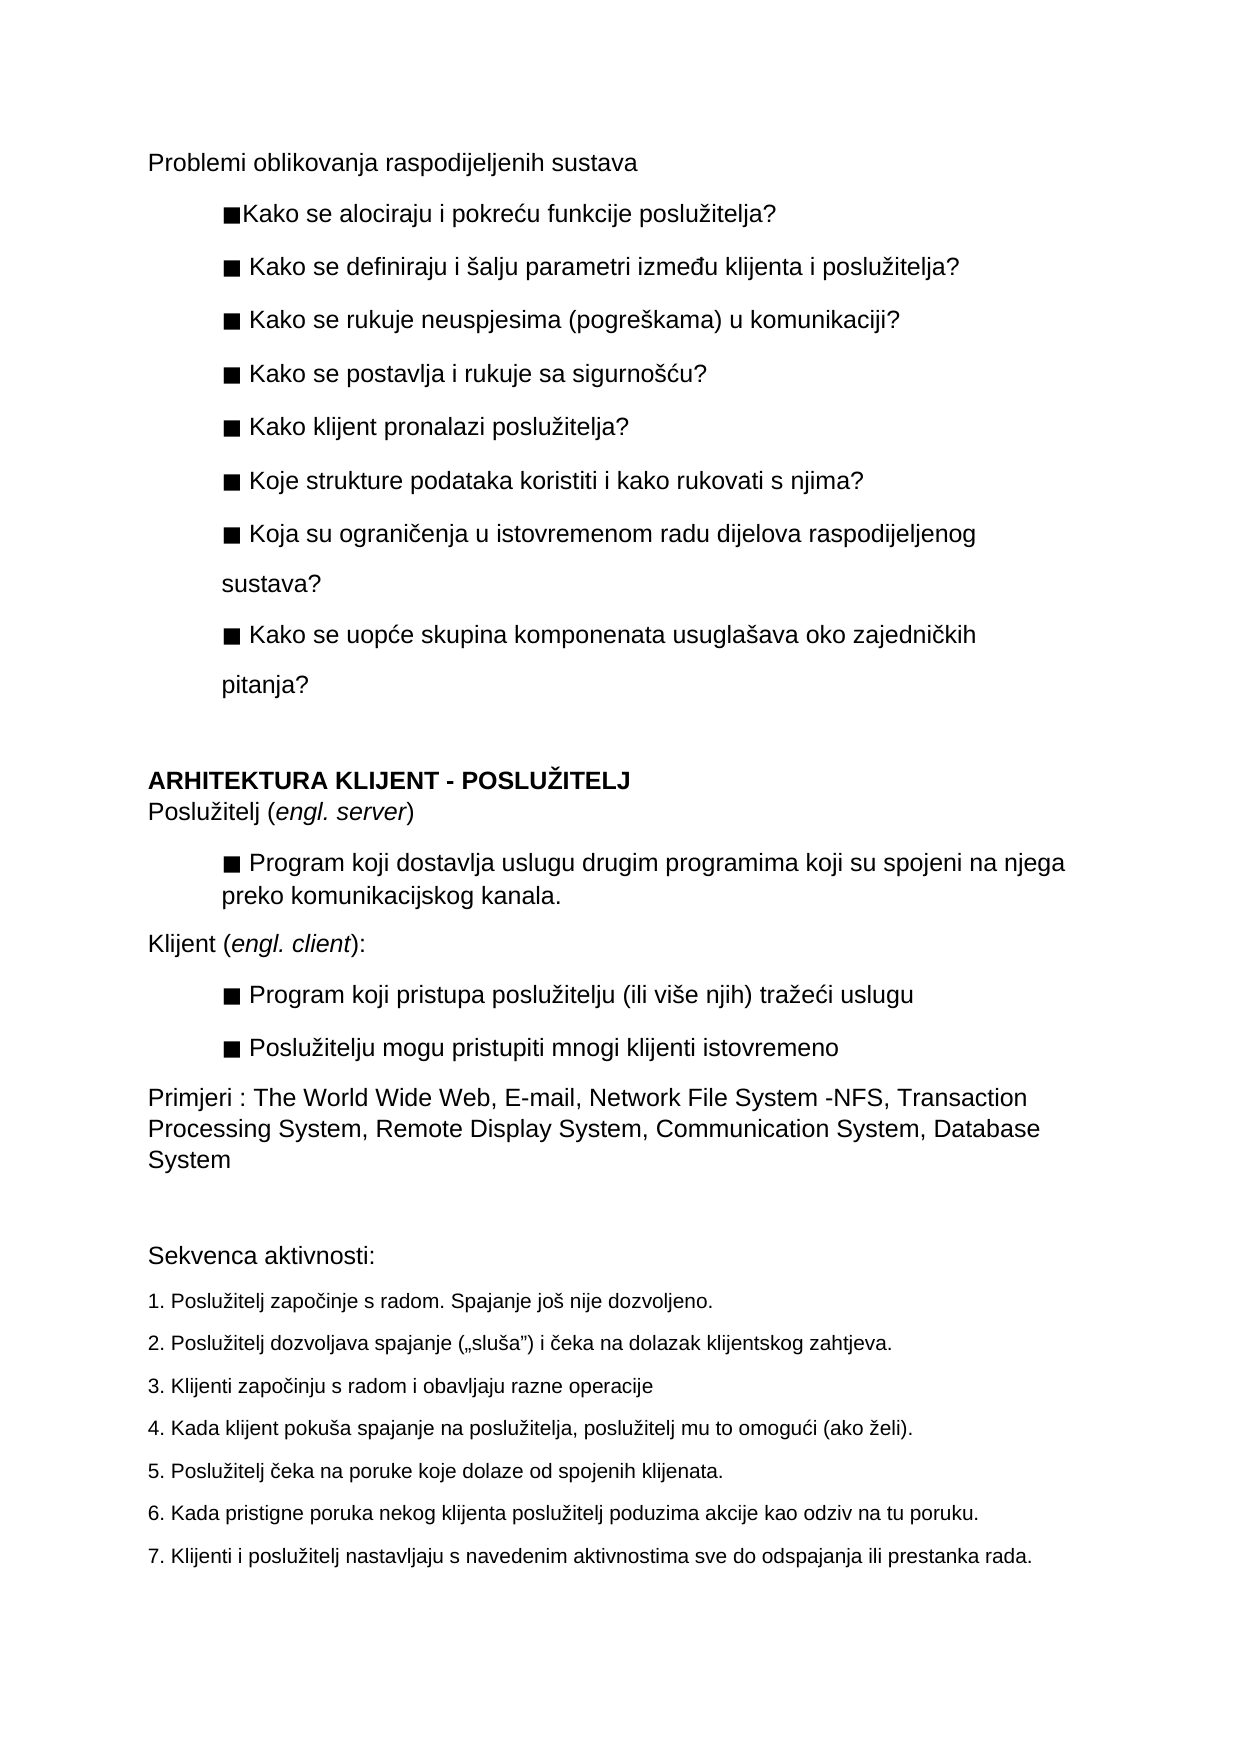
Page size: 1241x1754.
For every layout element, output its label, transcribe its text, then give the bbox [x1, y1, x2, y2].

text ◼ Koja su ograničenja u istovremenom radu dijelova raspodijeljenog [221, 516, 1093, 550]
text ◼ Kako se definiraju i šalju parametri između klijenta i poslužitelja? [221, 249, 1093, 283]
text ◼ Program koji dostavlja uslugu drugim programima koji su spojeni na njega preko komunikacijskog kanala. [221, 845, 1093, 910]
text ◼ Koje strukture podataka koristiti i kako rukovati s njima? [221, 462, 1093, 497]
text 2. Poslužitelj dozvoljava spajanje („sluša”) i čeka na dolazak klijentskog zahtjeva. [148, 1331, 1093, 1355]
text ◼ Kako se uopće skupina komponenata usuglašava oko zajedničkih [221, 617, 1093, 651]
text 4. Kada klijent pokuša spajanje na poslužitelja, poslužitelj mu to omogući (ako želi). [148, 1416, 1093, 1440]
text ◼ Kako se rukuje neuspjesima (pogreškama) u komunikaciji? [221, 302, 1093, 336]
text 1. Poslužitelj započinje s radom. Spajanje još nije dozvoljeno. [148, 1288, 1093, 1312]
text ◼ Poslužitelju mogu pristupiti mnogi klijenti istovremeno [221, 1030, 1093, 1064]
text 6. Kada pristigne poruka nekog klijenta poslužitelj poduzima akcije kao odziv na tu poruku. [148, 1501, 1093, 1525]
text Primjeri : The World Wide Web, E-mail, Network File System -NFS, Transaction Processing System, Remote Display System, Communication System, Database System [148, 1083, 1093, 1174]
text Sekvenca aktivnosti: [148, 1241, 1093, 1269]
text ◼ Kako klijent pronalazi poslužitelja? [221, 409, 1093, 443]
text sustava? [221, 569, 1093, 598]
text ARHITEKTURA KLIJENT - POSLUŽITELJ Poslužitelj (engl. server) [148, 766, 1093, 826]
text ◼ Kako se postavlja i rukuje sa sigurnošću? [221, 356, 1093, 390]
text pitanja? [221, 671, 1093, 699]
text ◼Kako se alociraju i pokreću funkcije poslužitelja? [221, 195, 1093, 229]
text Klijent (engl. client): [148, 929, 1093, 957]
text Problemi oblikovanja raspodijeljenih sustava [148, 148, 1093, 176]
text ◼ Program koji pristupa poslužitelju (ili više njih) tražeći uslugu [221, 976, 1093, 1011]
text 3. Klijenti započinju s radom i obavljaju razne operacije [148, 1373, 1093, 1397]
text 5. Poslužitelj čeka na poruke koje dolaze od spojenih klijenata. [148, 1458, 1093, 1482]
text 7. Klijenti i poslužitelj nastavljaju s navedenim aktivnostima sve do odspajanja ili prestanka rada. [148, 1543, 1093, 1567]
